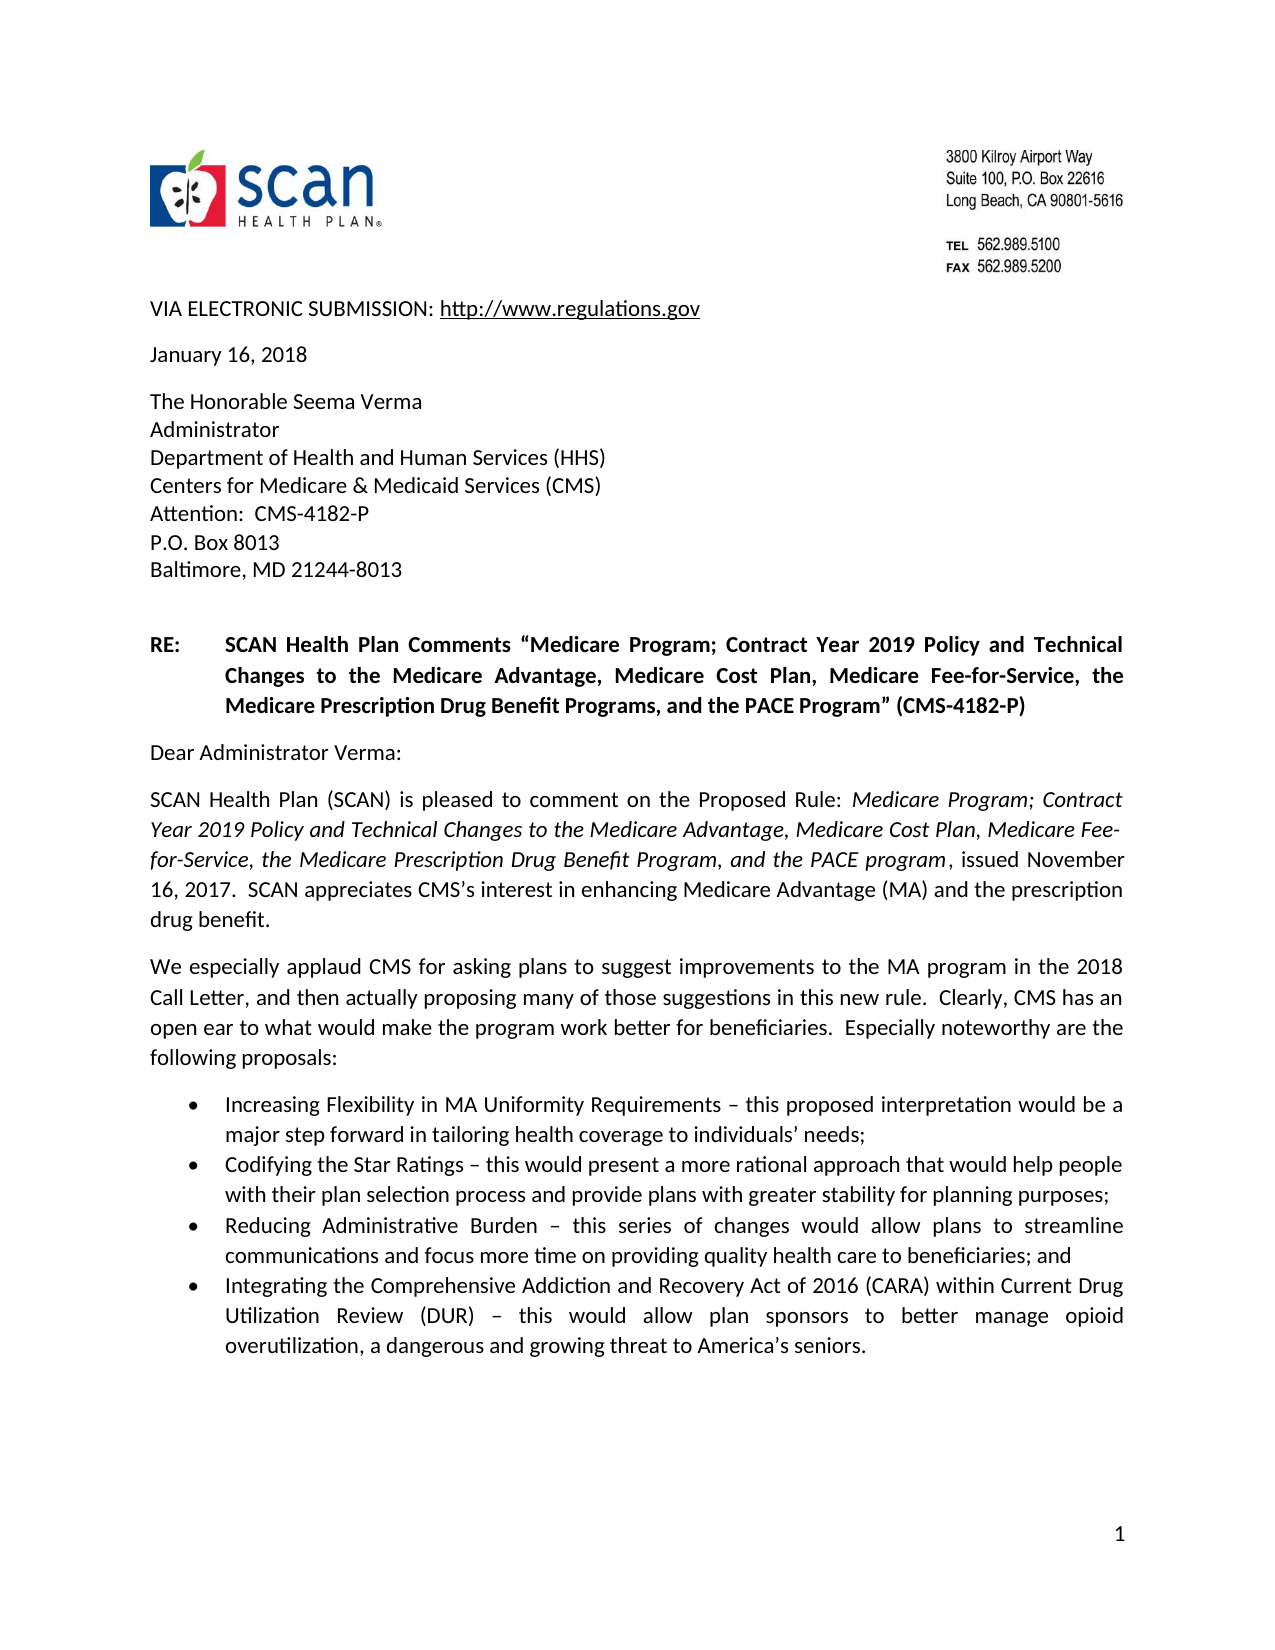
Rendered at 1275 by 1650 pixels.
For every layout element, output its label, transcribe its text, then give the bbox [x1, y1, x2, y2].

text The Honorable Seema Verma [150, 387, 1125, 416]
text VIA ELECTRONIC SUBMISSION: http://www.regulations.gov [150, 294, 1125, 322]
text P.O. Box 8013 [150, 528, 1125, 556]
text Centers for Medicare & Medicaid Services (CMS) [150, 472, 1125, 499]
text We especially applaud CMS for asking plans to suggest improvements to the MA program in the 2018 Call Letter, and then actually proposing many of those suggestions in this new rule. Clearly, CMS has an open ear to what would make the program work better for beneficiaries. Especially noteworthy are the following proposals: [150, 952, 1125, 1071]
text Attention: CMS-4182-P [150, 499, 1125, 528]
text Administrator [150, 416, 1125, 443]
text Dear Administrator Verma: [150, 738, 1125, 766]
list Integrating the Comprehensive Addiction and Recovery Act of 2016 (CARA) within Current Drug Utilization Review (DUR) – this would allow plan sponsors to better manage opioid overutilization, a dangerous and growing threat to America’s seniors. [187, 1271, 1125, 1359]
text SCAN Health Plan (SCAN) is pleased to comment on the Proposed Rule: Medicare Program; Contract Year 2019 Policy and Technical Changes to the Medicare Advantage, Medicare Cost Plan, Medicare Fee-for-Service, the Medicare Prescription Drug Benefit Program, and the PACE program, issued November 16, 2017. SCAN appreciates CMS’s interest in enhancing Medicare Advantage (MA) and the prescription drug benefit. [150, 785, 1125, 933]
picture [150, 150, 1125, 275]
text January 16, 2018 [150, 341, 1125, 369]
text Baltimore, MD 21244-8013 [150, 556, 1125, 584]
text Department of Health and Human Services (HHS) [150, 443, 1125, 472]
list Increasing Flexibility in MA Uniformity Requirements – this proposed interpretation would be a major step forward in tailoring health coverage to individuals’ needs; [187, 1090, 1125, 1148]
text RE: SCAN Health Plan Comments “Medicare Program; Contract Year 2019 Policy and Technical Changes to the Medicare Advantage, Medicare Cost Plan, Medicare Fee-for-Service, the Medicare Prescription Drug Benefit Programs, and the PACE Program” (CMS-4182-P) [150, 631, 1125, 719]
list Codifying the Star Ratings – this would present a more rational approach that would help people with their plan selection process and provide plans with greater stability for planning purposes; [187, 1150, 1125, 1208]
list Reducing Administrative Burden – this series of changes would allow plans to streamline communications and focus more time on providing quality health care to beneficiaries; and [187, 1211, 1125, 1269]
